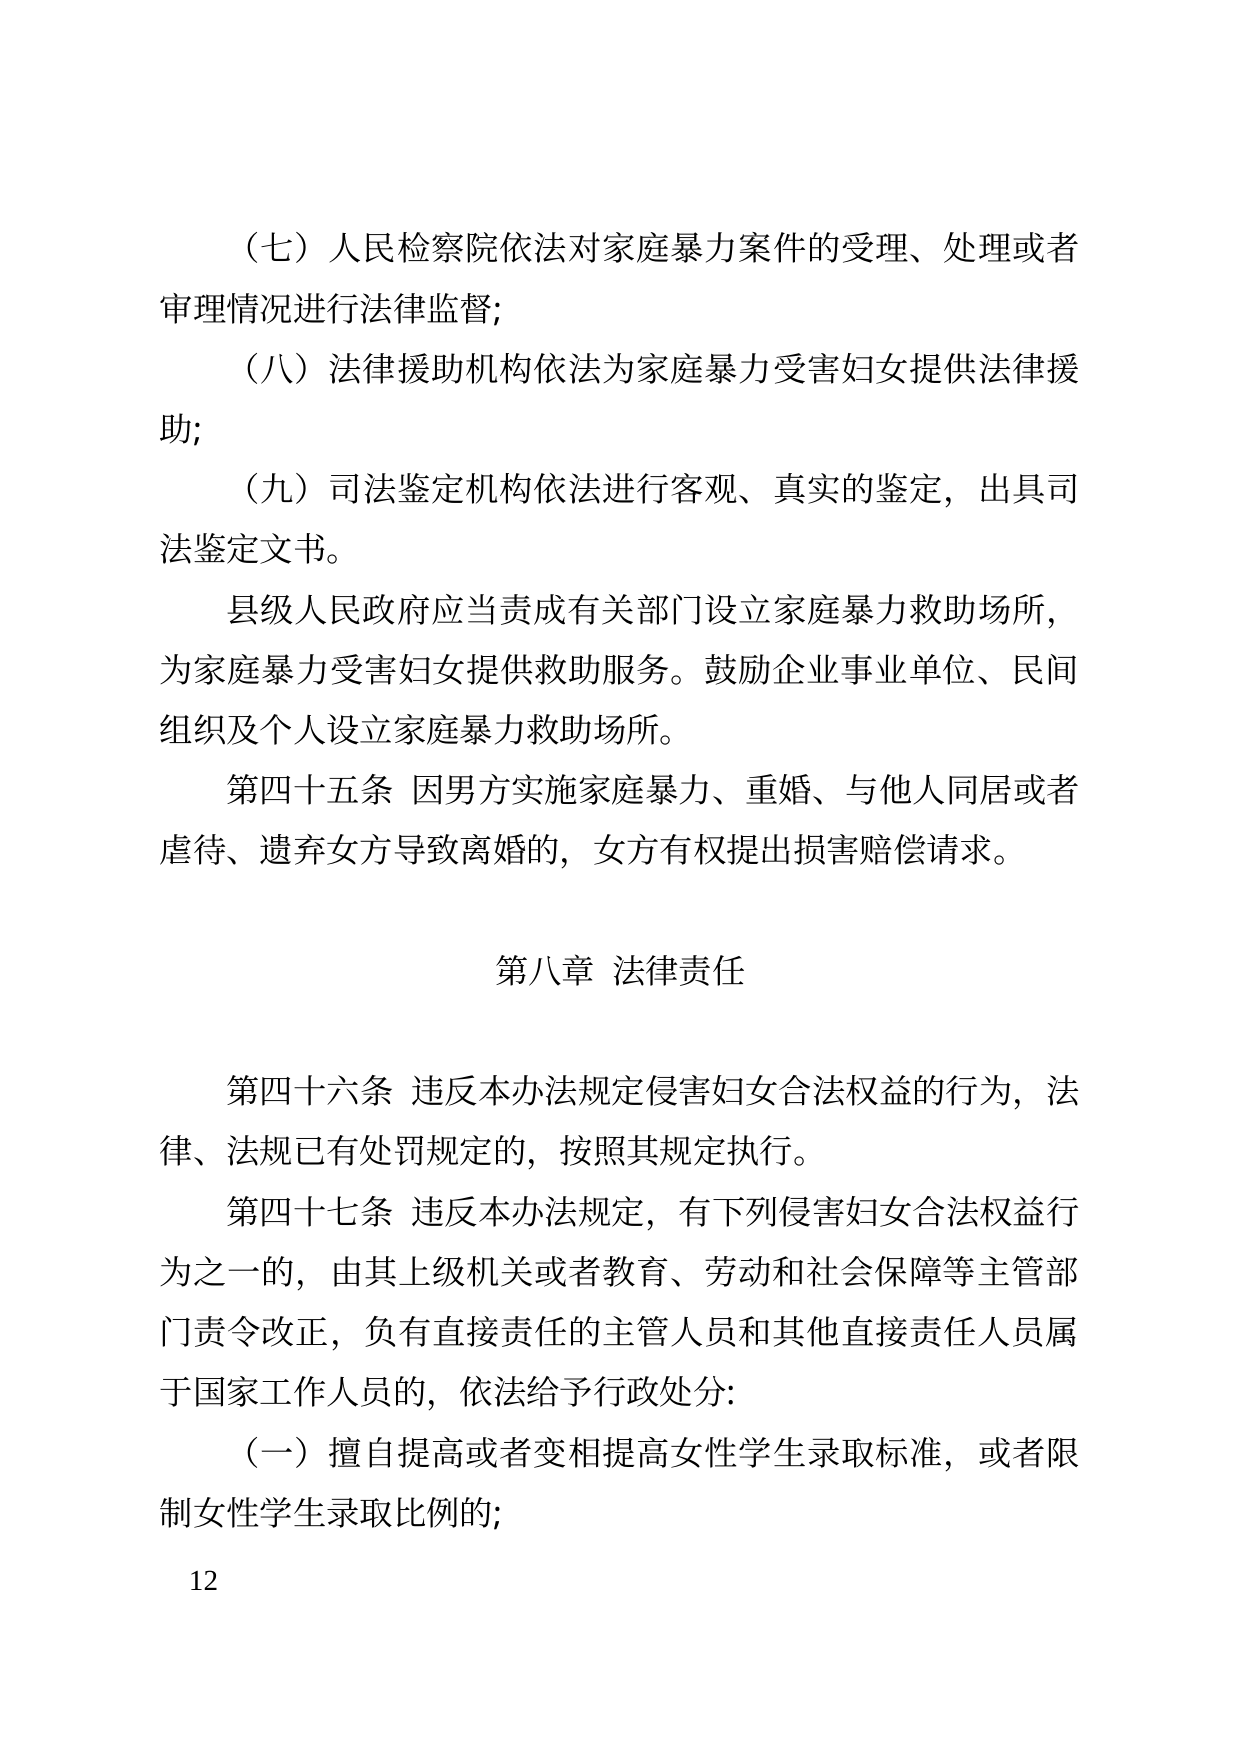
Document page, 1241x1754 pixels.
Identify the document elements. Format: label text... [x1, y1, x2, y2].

text 县级人民政府应当责成有关部门设立家庭暴力救助场所，为家庭暴力受害妇女提供救助服务。鼓励企业事业单位、民间组织及个人设立家庭暴力救助场所。 [159, 574, 1081, 754]
text （九）司法鉴定机构依法进行客观、真实的鉴定，出具司法鉴定文书。 [159, 453, 1081, 574]
text 第四十六条 违反本办法规定侵害妇女合法权益的行为，法律、法规已有处罚规定的，按照其规定执行。 [159, 1056, 1081, 1176]
text 第四十五条 因男方实施家庭暴力、重婚、与他人同居或者虐待、遗弃女方导致离婚的，女方有权提出损害赔偿请求。 [159, 754, 1081, 875]
text （一）擅自提高或者变相提高女性学生录取标准，或者限制女性学生录取比例的; [159, 1417, 1081, 1537]
text （七）人民检察院依法对家庭暴力案件的受理、处理或者审理情况进行法律监督; [159, 213, 1081, 333]
text 第四十七条 违反本办法规定，有下列侵害妇女合法权益行为之一的，由其上级机关或者教育、劳动和社会保障等主管部门责令改正，负有直接责任的主管人员和其他直接责任人员属于国家工作人员的，依法给予行政处分: [159, 1176, 1081, 1417]
text （八）法律援助机构依法为家庭暴力受害妇女提供法律援助; [159, 333, 1081, 453]
text 第八章 法律责任 [159, 935, 1081, 995]
